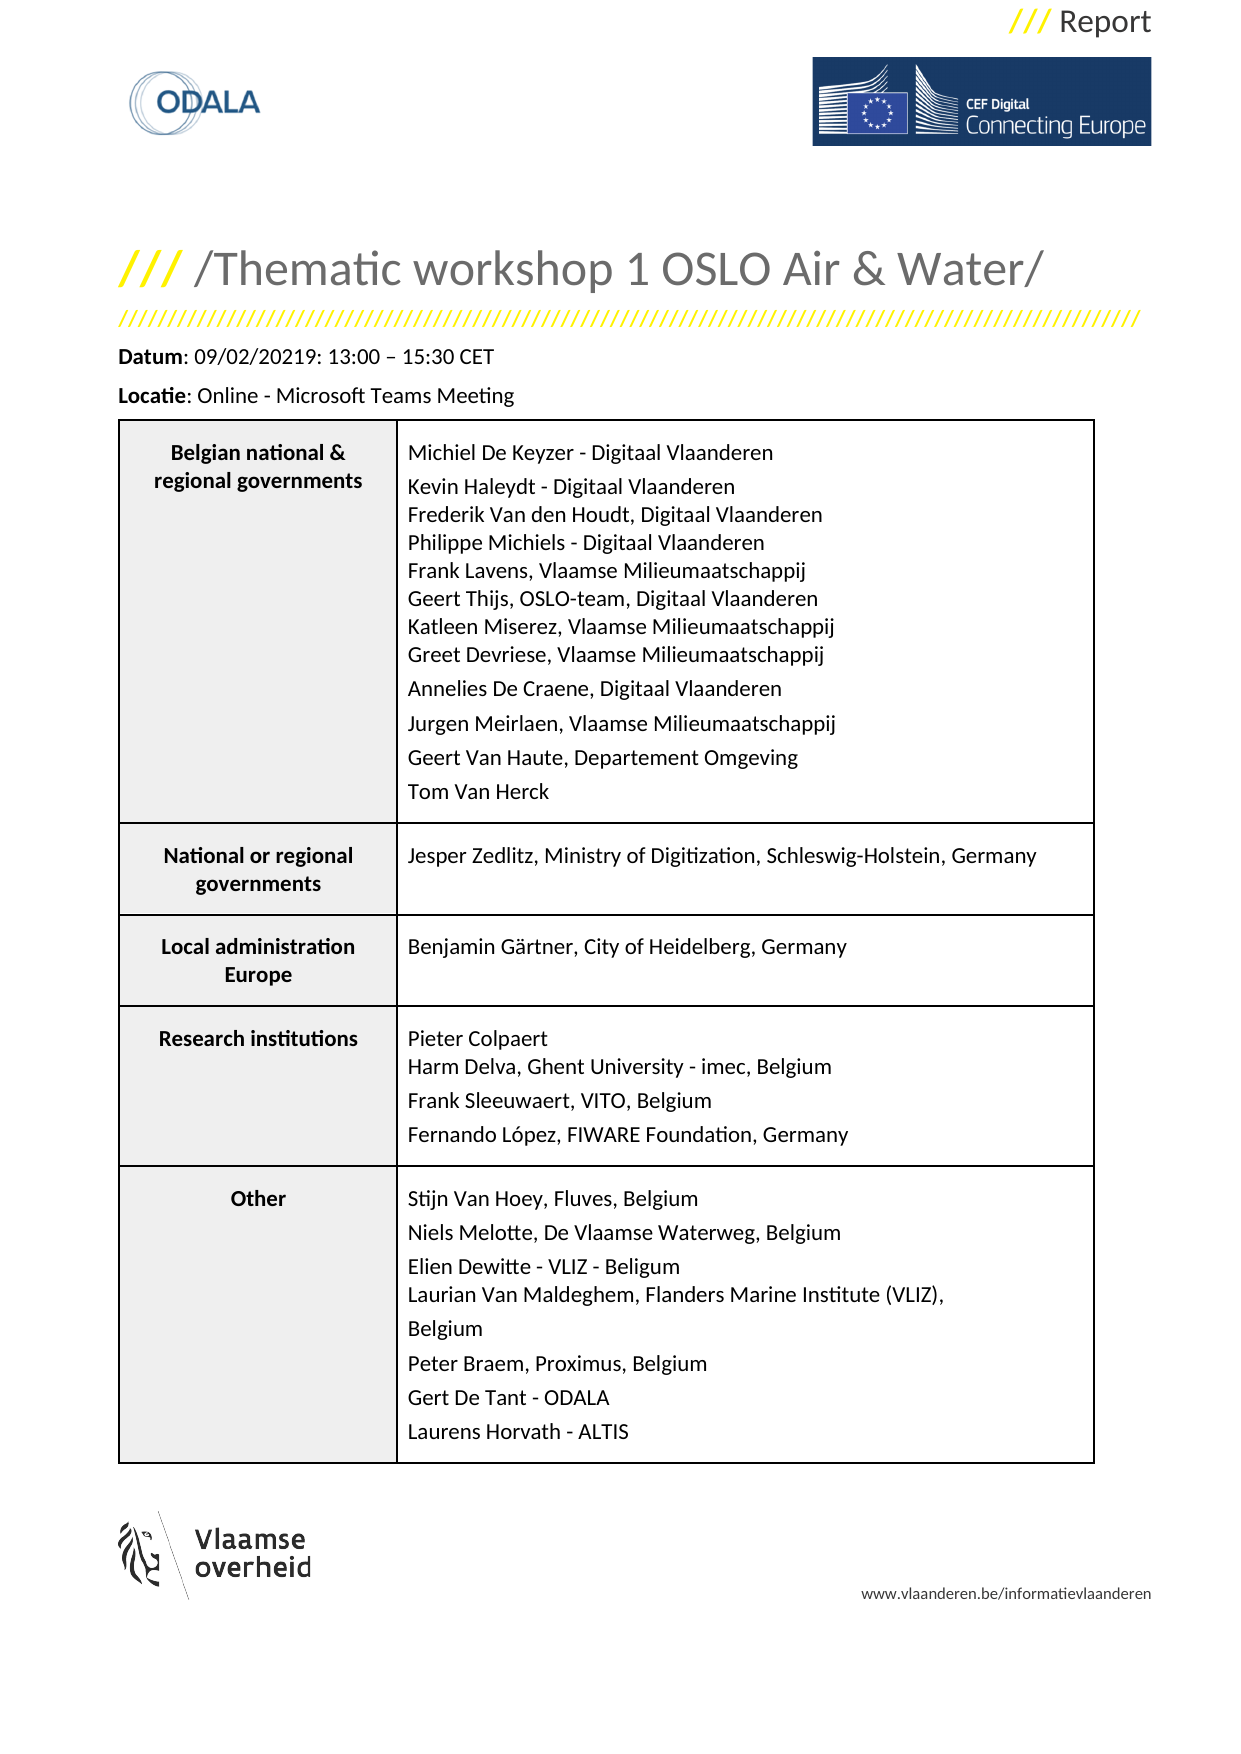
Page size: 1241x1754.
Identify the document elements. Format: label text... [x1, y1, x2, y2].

text Datum: 09/02/20219: 13:00 – 15:30 CET [118, 342, 1152, 370]
table_cell Benjamin Gärtner, City of Heidelberg, Germany [398, 916, 1093, 1005]
table_cell Jesper Zedlitz, Ministry of Digitization, Schleswig-Holstein, Germany [398, 824, 1093, 913]
picture [118, 59, 300, 144]
table_header Michiel De Keyzer - Digitaal Vlaanderen Kevin Haleydt - Digitaal Vlaanderen Frederik Van den Houdt, Digitaal Vlaanderen Philippe Michiels - Digitaal Vlaanderen Frank Lavens, Vlaamse Milieumaatschappij Geert Thijs, OSLO-team, Digitaal Vlaanderen Katleen Miserez, Vlaamse Milieumaatschappij Greet Devriese, Vlaamse Milieumaatschappij Annelies De Craene, Digitaal Vlaanderen Jurgen Meirlaen, Vlaamse Milieumaatschappij Geert Van Haute, Departement Omgeving Tom Van Herck [398, 421, 1093, 822]
text Locatie: Online - Microsoft Teams Meeting [118, 381, 1152, 409]
table_cell Pieter Colpaert Harm Delva, Ghent University - imec, Belgium Frank Sleeuwaert, VITO, Belgium Fernando López, FIWARE Foundation, Germany [398, 1007, 1093, 1165]
subtitle /// /Thematic workshop 1 OSLO Air & Water/ [118, 237, 1152, 298]
picture [118, 1511, 311, 1600]
table_cell Other [120, 1167, 396, 1462]
table_cell National or regional governments [120, 824, 396, 913]
table_cell Local administration Europe [120, 916, 396, 1005]
table_cell Research institutions [120, 1007, 396, 1165]
table_header Belgian national & regional governments [120, 421, 396, 822]
picture [812, 57, 1152, 146]
text //////////////////////////////////////////////////////////////////////////////////////////////////////// [118, 304, 1152, 332]
table_cell Stijn Van Hoey, Fluves, Belgium Niels Melotte, De Vlaamse Waterweg, Belgium Elien Dewitte - VLIZ - Beligum Laurian Van Maldeghem, Flanders Marine Institute (VLIZ), Belgium Peter Braem, Proximus, Belgium Gert De Tant - ODALA Laurens Horvath - ALTIS [398, 1167, 1093, 1462]
